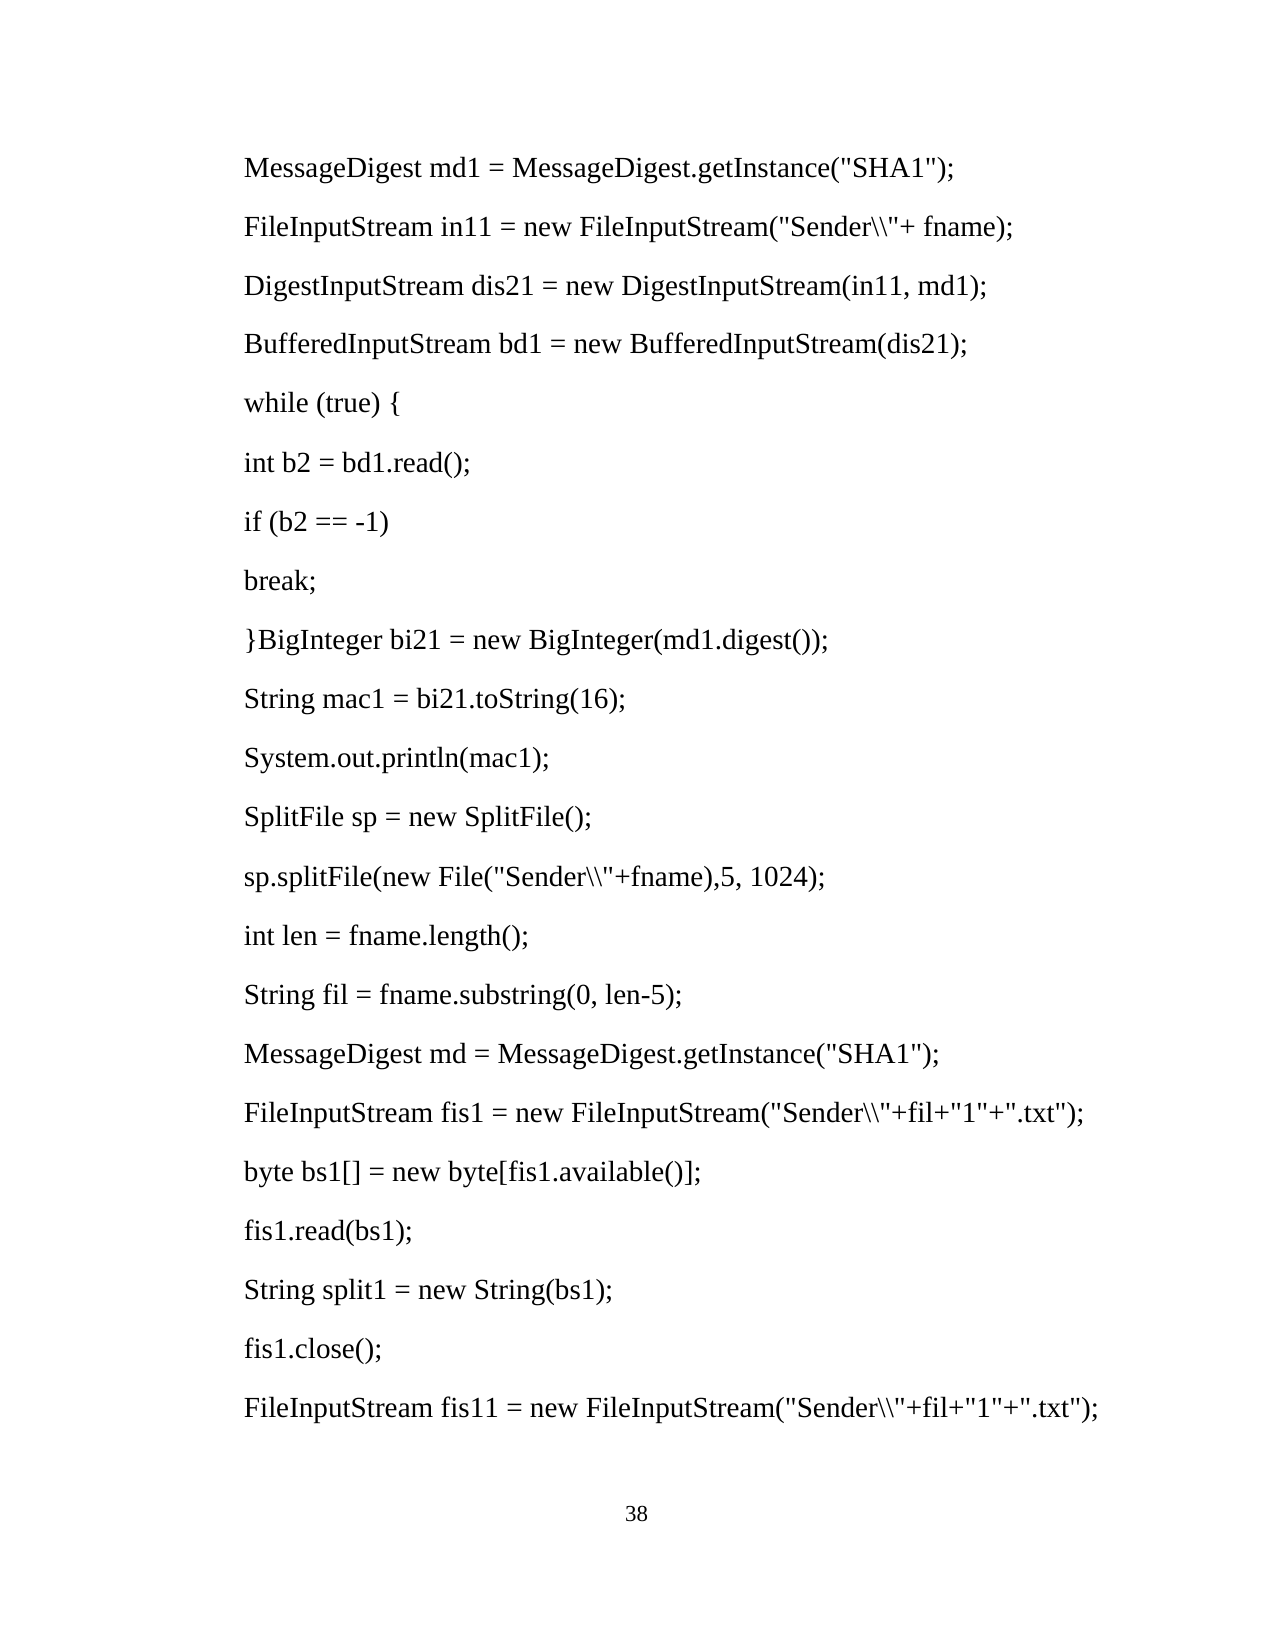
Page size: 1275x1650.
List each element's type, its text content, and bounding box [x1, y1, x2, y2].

text String fil = fname.substring(0, len-5); [244, 977, 1250, 1010]
text MessageDigest md1 = MessageDigest.getInstance("SHA1"); FileInputStream in11 = new FileInputStream("Sender\\"+ fname); DigestInputStream dis21 = new DigestInputStream(in11, md1); BufferedInputStream bd1 = new BufferedInputStream(dis21); while (true) { [244, 150, 1016, 419]
text String split1 = new String(bs1); fis1.close(); [244, 1272, 616, 1365]
text fis1.read(bs1); [244, 1213, 1250, 1247]
text sp.splitFile(new File("Sender\\"+fname),5, 1024); int len = fname.length(); [244, 859, 828, 951]
text }BigInteger bi21 = new BigInteger(md1.digest()); String mac1 = bi21.toString(16); System.out.println(mac1); [244, 622, 831, 774]
text SplitFile sp = new SplitFile(); [244, 799, 1250, 833]
text FileInputStream fis11 = new FileInputStream("Sender\\"+fil+"1"+".txt"); [244, 1390, 1250, 1424]
text MessageDigest md = MessageDigest.getInstance("SHA1"); FileInputStream fis1 = new FileInputStream("Sender\\"+fil+"1"+".txt"); byte bs1[] = new byte[fis1.available()]; [244, 1036, 1087, 1187]
text break; [244, 563, 1250, 596]
text int b2 = bd1.read(); if (b2 == -1) [244, 445, 473, 537]
